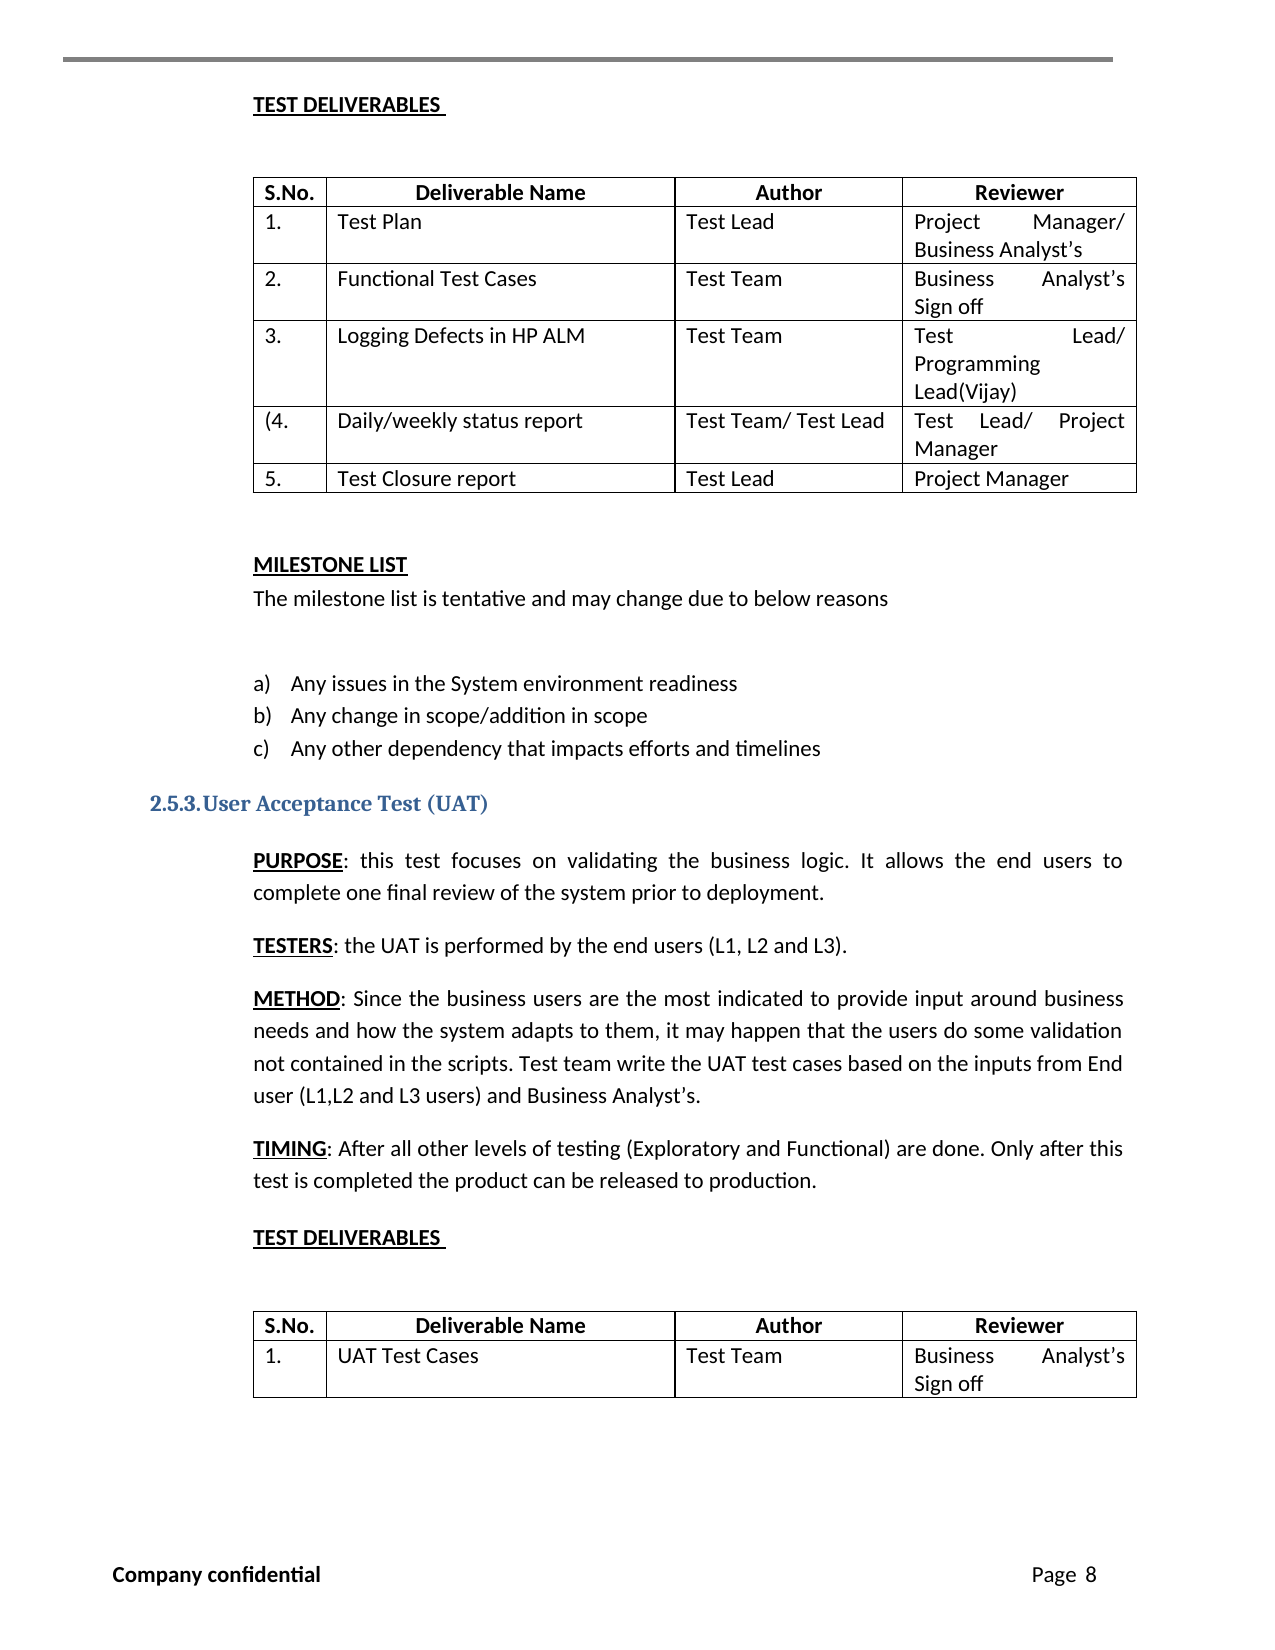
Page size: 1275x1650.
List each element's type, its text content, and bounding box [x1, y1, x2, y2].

table_cell 5. [254, 464, 326, 492]
table_cell 3. [254, 321, 326, 406]
table_header Deliverable Name [327, 1312, 674, 1340]
subtitle User Acceptance Test (UAT) [150, 791, 1125, 817]
table_cell Daily/weekly status report [327, 407, 674, 463]
table_header Deliverable Name [327, 178, 674, 206]
table_cell Project Manager [903, 464, 1136, 492]
table_cell Test Team [676, 321, 902, 406]
table_cell Logging Defects in HP ALM [327, 321, 674, 406]
subtitle TEST DELIVERABLES [178, 1223, 1125, 1251]
table_cell Test Lead [676, 464, 902, 492]
text METHOD: Since the business users are the most indicated to provide input around business needs and how the system adapts to them, it may happen that the users do some validation not contained in the scripts. Test team write the UAT test cases based on the inputs from End user (L1,L2 and L3 users) and Business Analyst’s. [253, 984, 1125, 1109]
subtitle TEST DELIVERABLES [178, 90, 1125, 118]
list Any change in scope/addition in scope [253, 702, 1125, 729]
table_header Reviewer [903, 178, 1136, 206]
text PURPOSE: this test focuses on validating the business logic. It allows the end users to complete one final review of the system prior to deployment. [253, 846, 1125, 906]
table_header S.No. [254, 178, 326, 206]
table_cell Test Plan [327, 207, 674, 263]
table_cell UAT Test Cases [327, 1341, 674, 1397]
table_cell Project Manager/ Business Analyst’s [903, 207, 1136, 263]
table_cell Test Team [676, 1341, 902, 1397]
table_cell Test Lead/ Programming Lead(Vijay) [903, 321, 1136, 406]
table_cell Test Closure report [327, 464, 674, 492]
table_cell Test Team/ Test Lead [676, 407, 902, 463]
subtitle MILESTONE LIST [178, 550, 1125, 578]
table_cell 2. [254, 264, 326, 320]
text TIMING: After all other levels of testing (Exploratory and Functional) are done. Only after this test is completed the product can be released to production. [253, 1134, 1125, 1194]
table_cell Business Analyst’s Sign off [903, 264, 1136, 320]
text The milestone list is tentative and may change due to below reasons [206, 584, 1125, 612]
text TESTERS: the UAT is performed by the end users (L1, L2 and L3). [253, 931, 1125, 959]
list Any issues in the System environment readiness [253, 669, 1125, 697]
table_cell Functional Test Cases [327, 264, 674, 320]
table_header S.No. [254, 1312, 326, 1340]
table_cell Business Analyst’s Sign off [903, 1341, 1136, 1397]
table_cell Test Lead/ Project Manager [903, 407, 1136, 463]
table_cell Test Lead [676, 207, 902, 263]
table_header Reviewer [903, 1312, 1136, 1340]
table_cell 1. [254, 207, 326, 263]
table_cell 1. [254, 1341, 326, 1397]
table_header Author [676, 1312, 902, 1340]
table_header Author [676, 178, 902, 206]
list Any other dependency that impacts efforts and timelines [253, 734, 1125, 762]
table_cell (4. [254, 407, 326, 463]
table_cell Test Team [676, 264, 902, 320]
